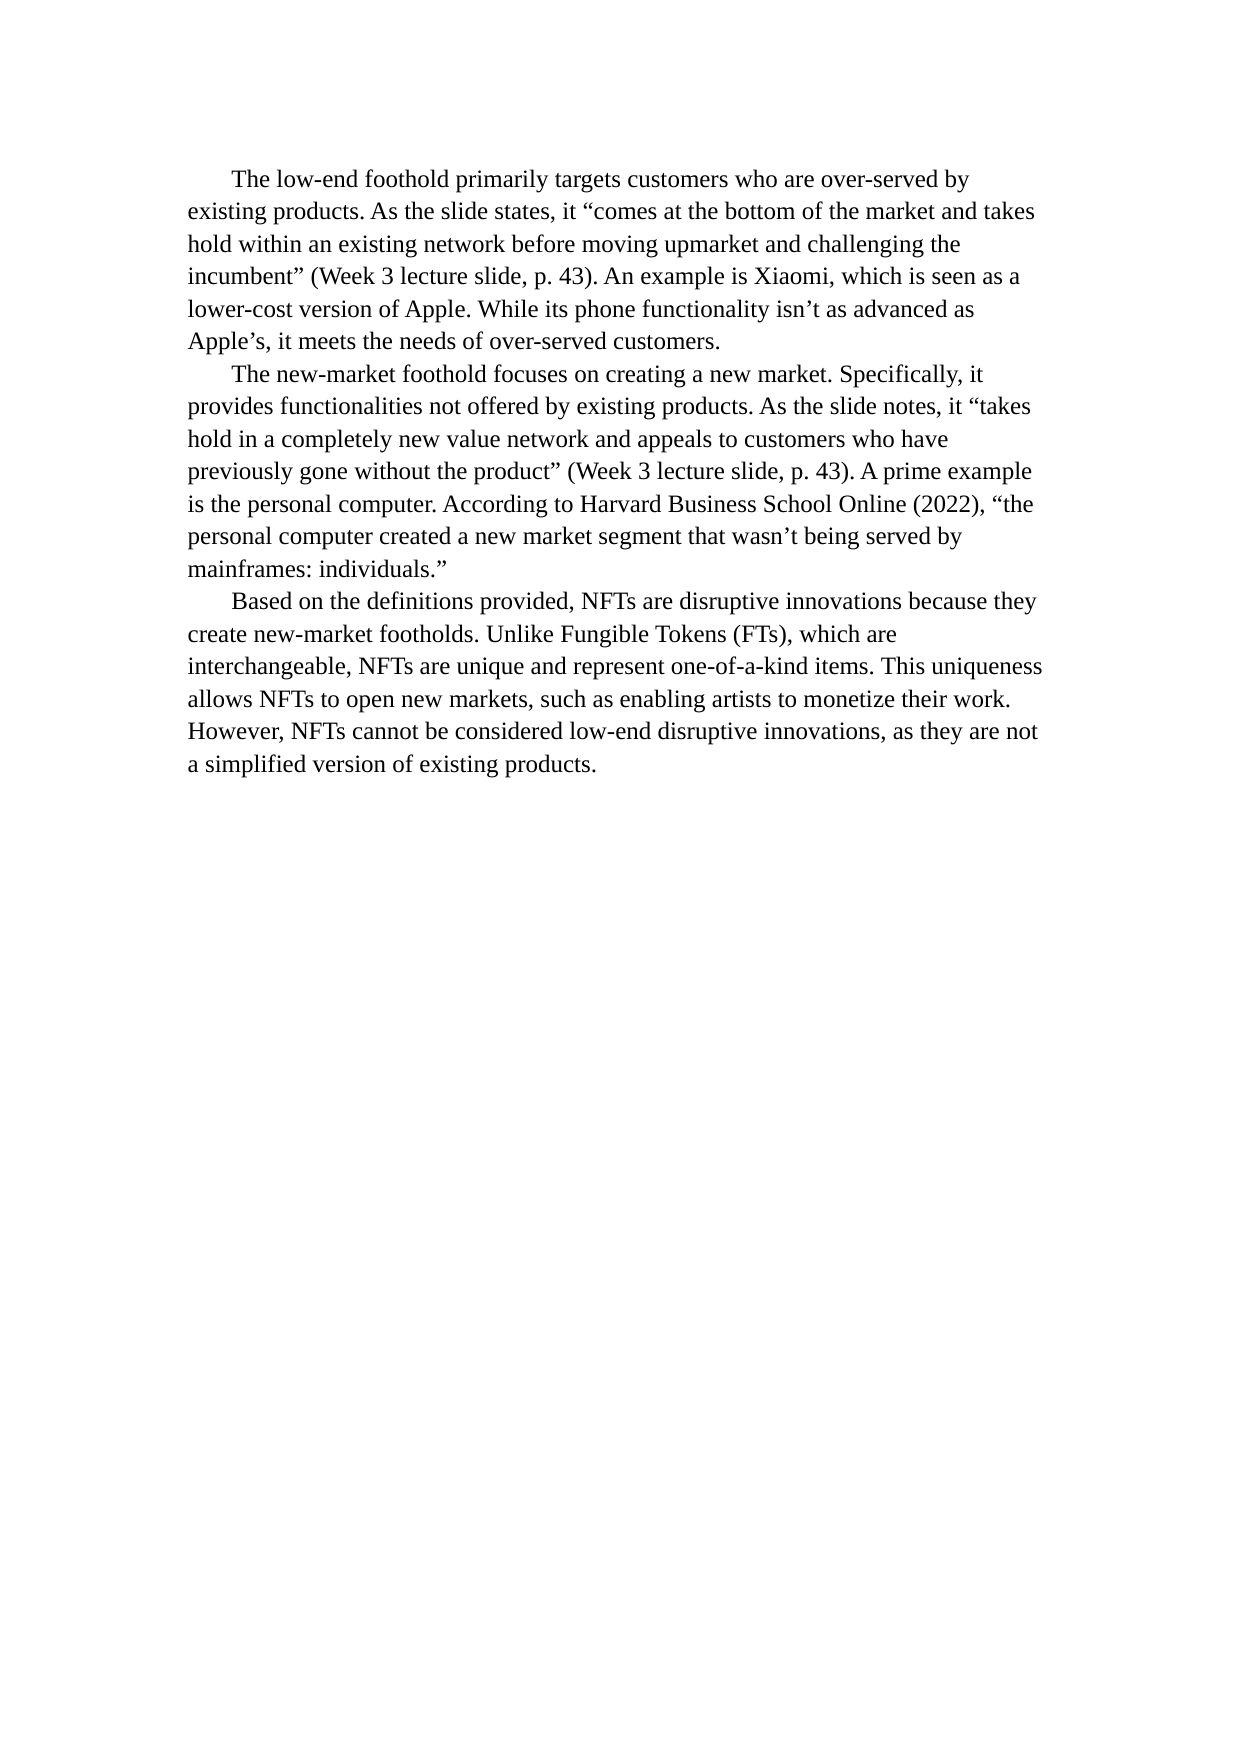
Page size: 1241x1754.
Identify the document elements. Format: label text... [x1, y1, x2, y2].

text Based on the definitions provided, NFTs are disruptive innovations because they create new-market footholds. Unlike Fungible Tokens (FTs), which are interchangeable, NFTs are unique and represent one-of-a-kind items. This uniqueness allows NFTs to open new markets, such as enabling artists to monetize their work. However, NFTs cannot be considered low-end disruptive innovations, as they are not a simplified version of existing products. [187, 584, 1053, 779]
text The low-end foothold primarily targets customers who are over-served by existing products. As the slide states, it “comes at the bottom of the market and takes hold within an existing network before moving upmarket and challenging the incumbent” (Week 3 lecture slide, p. 43). An example is Xiaomi, which is seen as a lower-cost version of Apple. While its phone functionality isn’t as advanced as Apple’s, it meets the needs of over-served customers. [187, 162, 1053, 357]
text The new-market foothold focuses on creating a new market. Specifically, it provides functionalities not offered by existing products. As the slide notes, it “takes hold in a completely new value network and appeals to customers who have previously gone without the product” (Week 3 lecture slide, p. 43). A prime example is the personal computer. According to Harvard Business School Online (2022), “the personal computer created a new market segment that wasn’t being served by mainframes: individuals.” [187, 357, 1053, 584]
